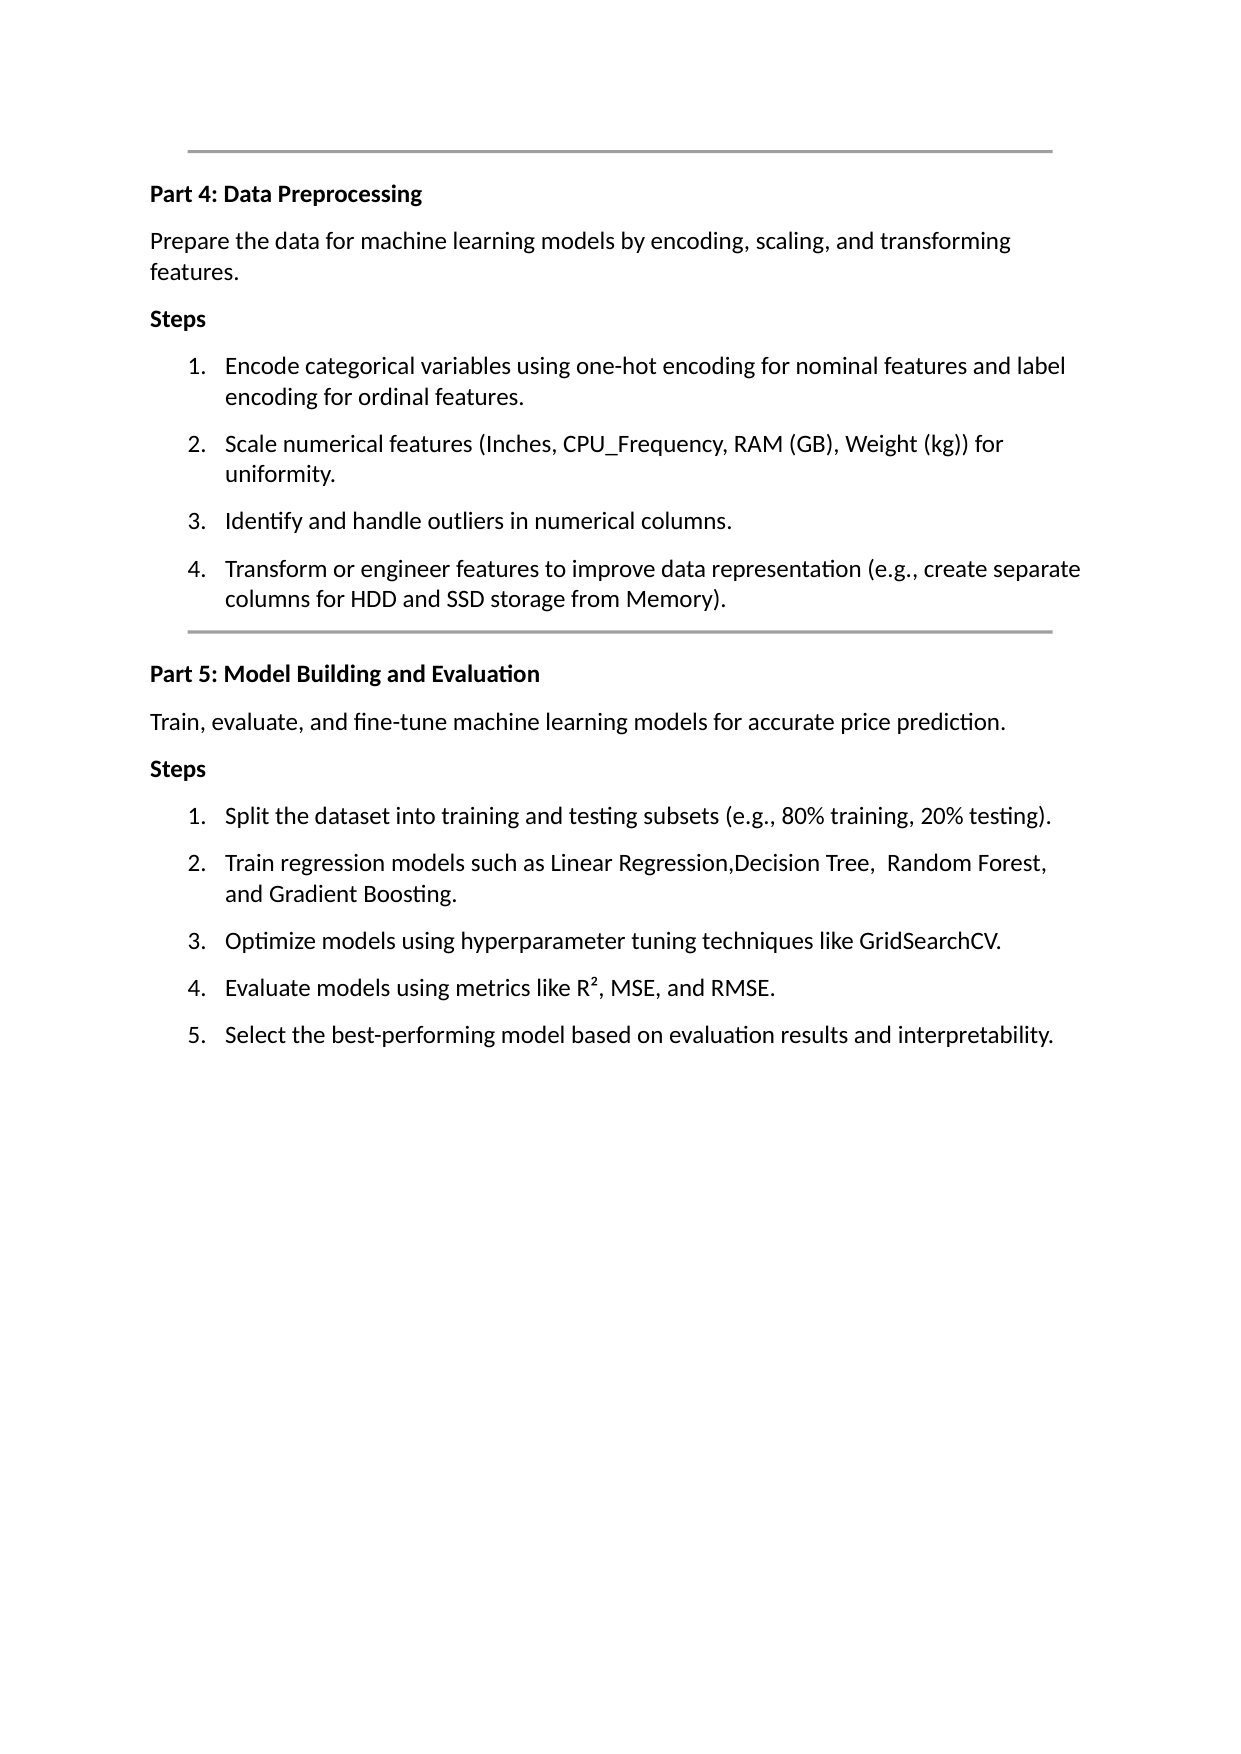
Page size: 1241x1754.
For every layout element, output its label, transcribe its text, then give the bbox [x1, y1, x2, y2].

list Train regression models such as Linear Regression,Decision Tree, Random Forest, and Gradient Boosting. [187, 847, 1090, 908]
list Split the dataset into training and testing subsets (e.g., 80% training, 20% testing). [187, 800, 1090, 831]
text Part 4: Data Preprocessing [150, 178, 1090, 208]
list Transform or engineer features to improve data representation (e.g., create separate columns for HDD and SSD storage from Memory). [187, 553, 1090, 614]
list Select the best-performing model based on evaluation results and interpretability. [187, 1019, 1090, 1050]
list Optimize models using hyperparameter tuning techniques like GridSearchCV. [187, 925, 1090, 955]
list Identify and handle outliers in numerical columns. [187, 506, 1090, 536]
text Steps [150, 753, 1090, 783]
text Part 5: Model Building and Evaluation [150, 658, 1090, 689]
list Evaluate models using metrics like R², MSE, and RMSE. [187, 972, 1090, 1003]
list Scale numerical features (Inches, CPU_Frequency, RAM (GB), Weight (kg)) for uniformity. [187, 428, 1090, 489]
list Encode categorical variables using one-hot encoding for nominal features and label encoding for ordinal features. [187, 350, 1090, 411]
text Steps [150, 303, 1090, 333]
text Prepare the data for machine learning models by encoding, scaling, and transforming features. [150, 225, 1090, 286]
text Train, evaluate, and fine-tune machine learning models for accurate price prediction. [150, 706, 1090, 736]
